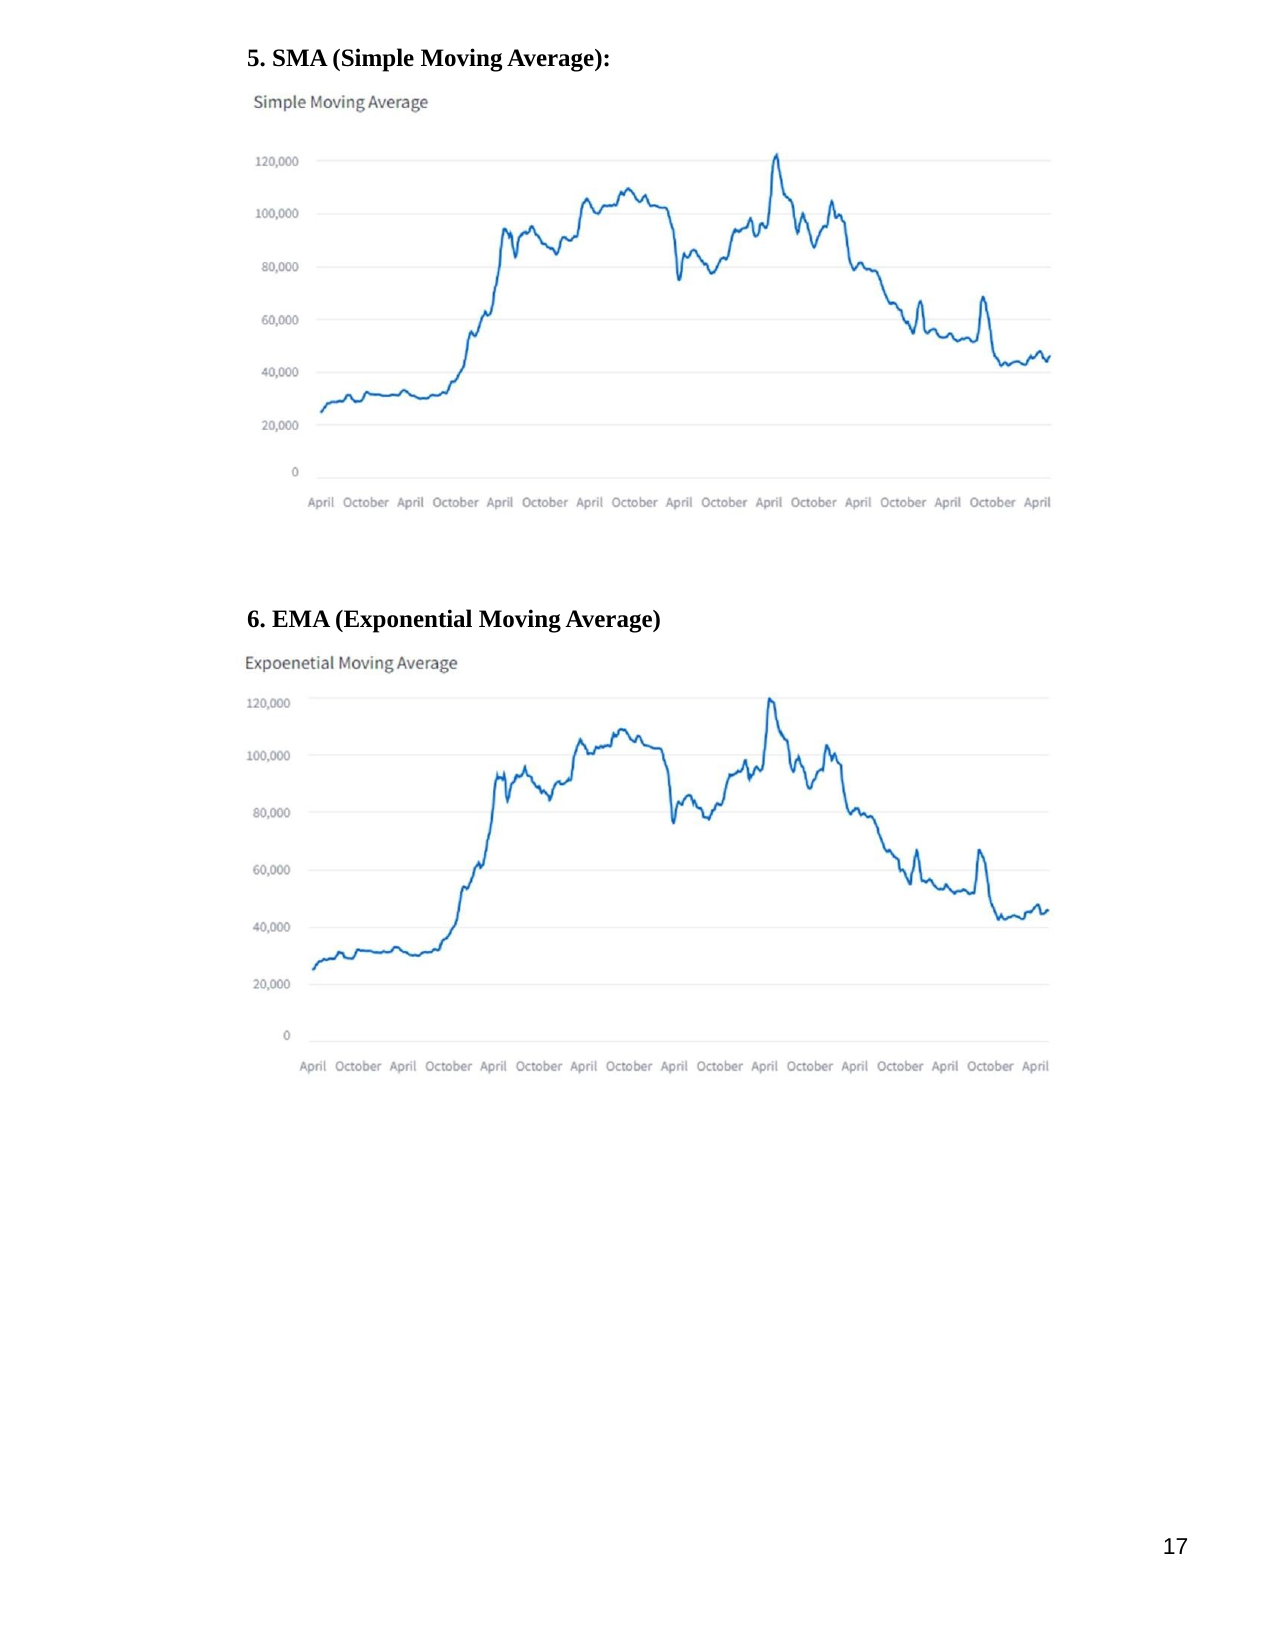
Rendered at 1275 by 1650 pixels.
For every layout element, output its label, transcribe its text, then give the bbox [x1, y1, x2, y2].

subtitle 6. EMA (Exponential Moving Average) [247, 604, 1257, 633]
picture [225, 644, 1084, 1105]
picture [236, 80, 1084, 533]
subtitle 5. SMA (Simple Moving Average): [247, 43, 1257, 72]
